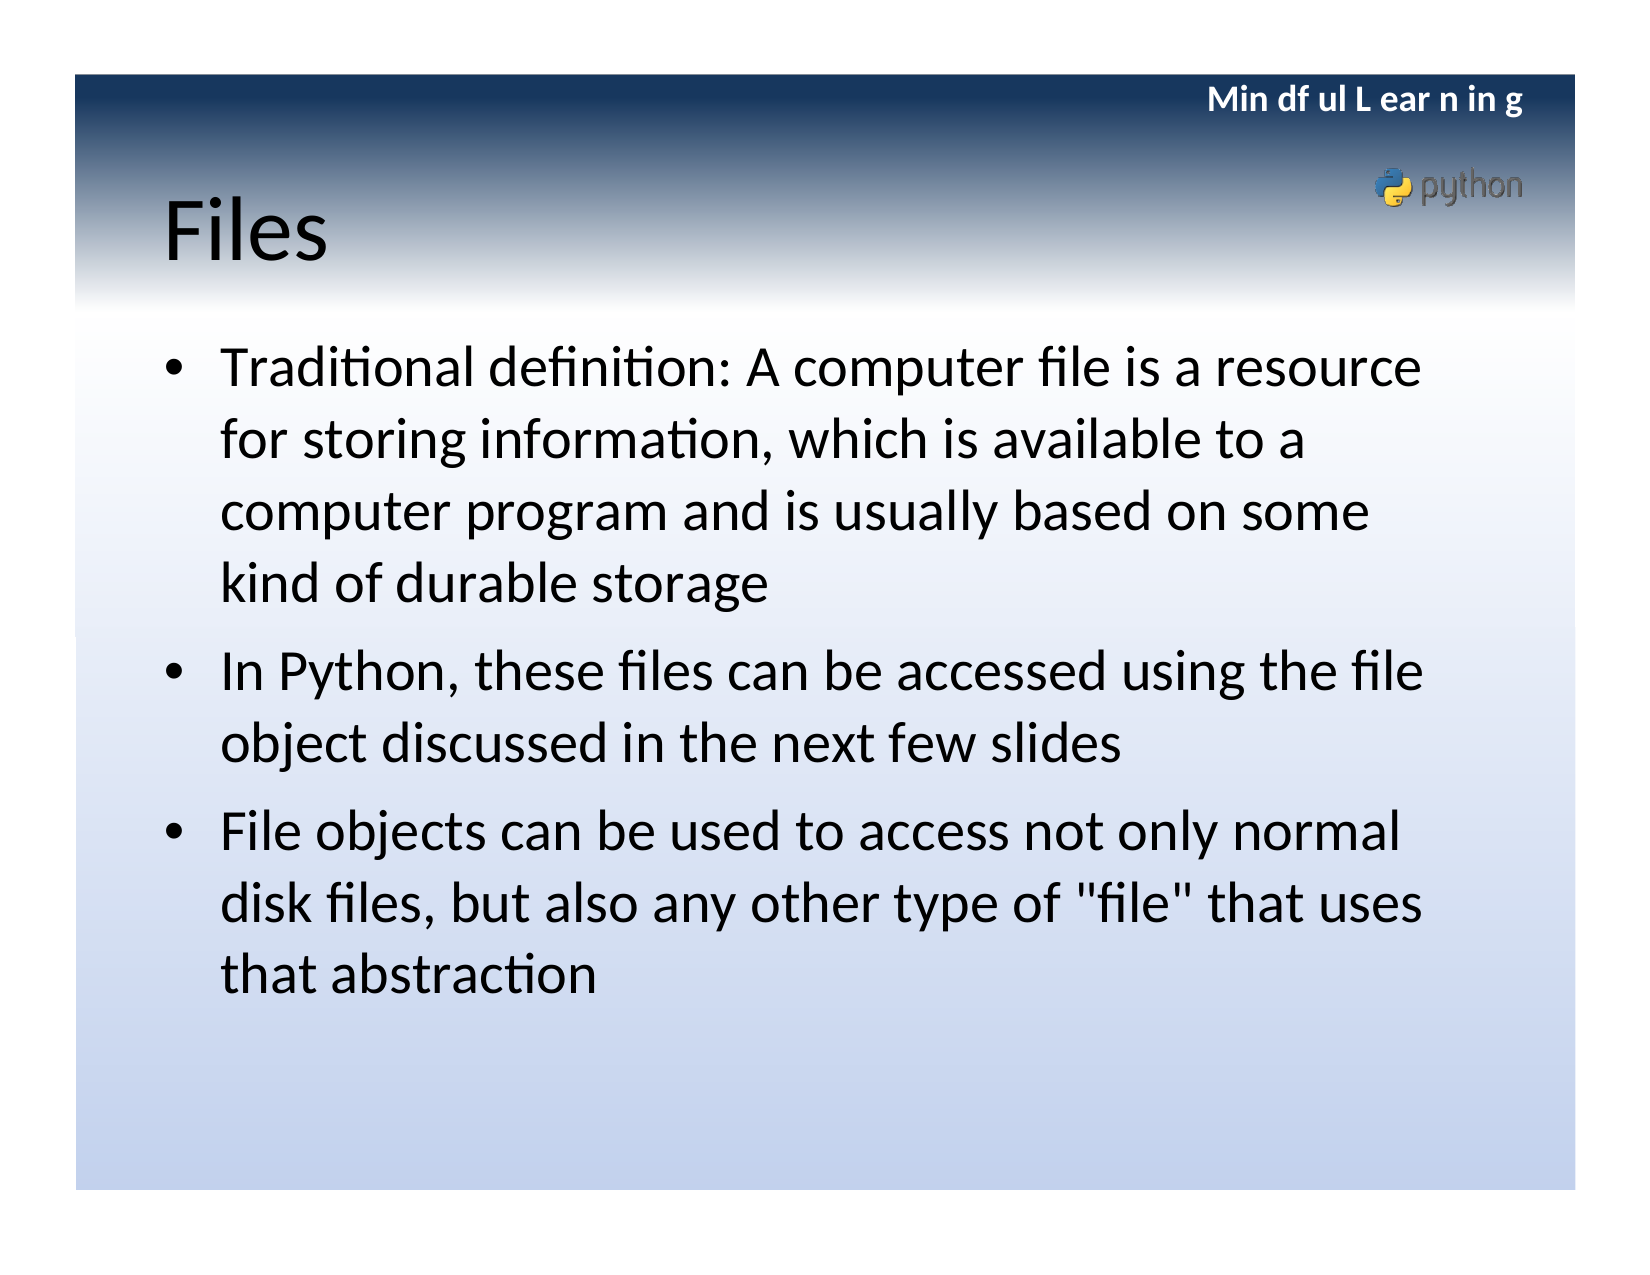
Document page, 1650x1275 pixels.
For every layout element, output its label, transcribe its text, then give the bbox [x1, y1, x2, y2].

list In Python, these files can be accessed using the file object discussed in the next few slides [163, 634, 1479, 777]
list Traditional definition: A computer file is a resource for storing information, which is available to a computer program and is usually based on some kind of durable storage [163, 330, 1479, 617]
subtitle Files [163, 171, 1479, 283]
picture [74, 74, 1576, 1190]
list File objects can be used to access not only normal disk files, but also any other type of "file" that uses that abstraction [163, 793, 1479, 1008]
